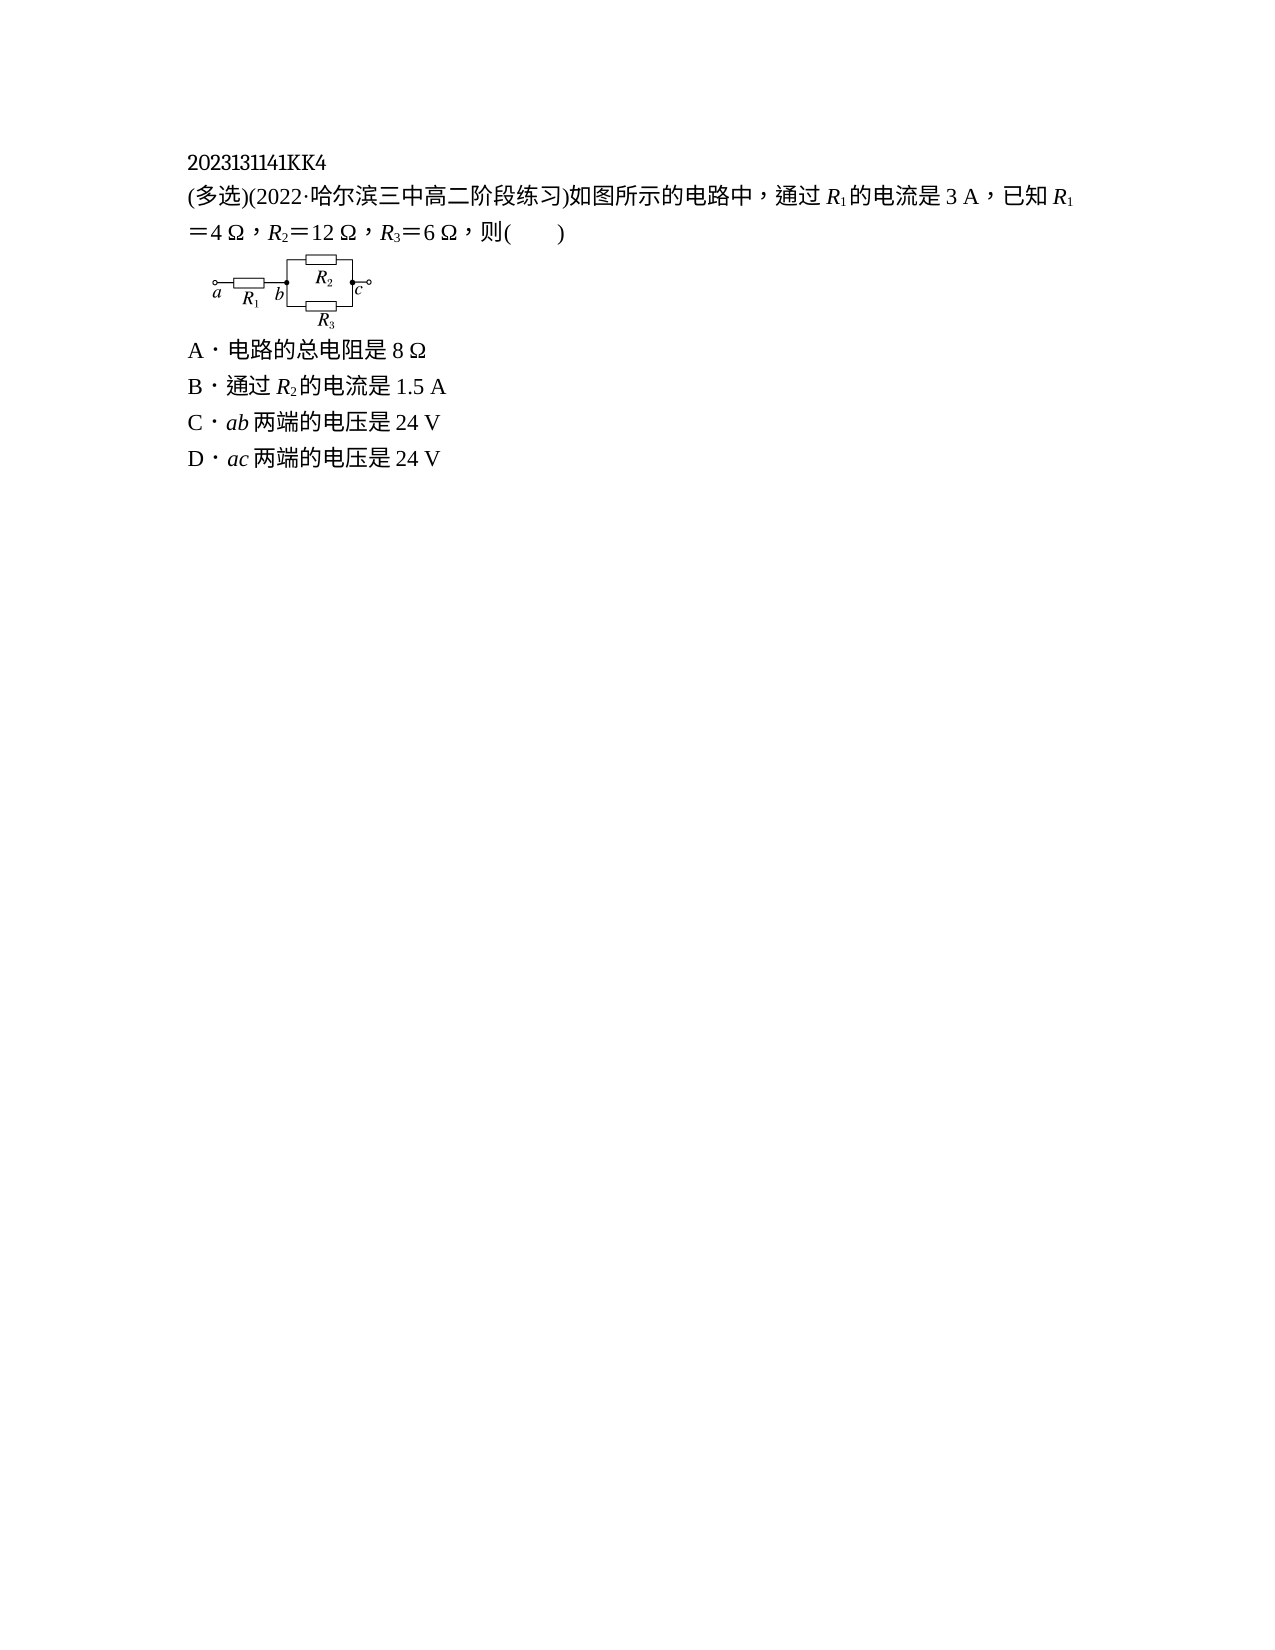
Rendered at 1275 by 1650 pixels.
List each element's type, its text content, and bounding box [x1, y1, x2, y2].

text D．ac两端的电压是24 V [187, 442, 1087, 473]
text A．电路的总电阻是8 Ω [187, 334, 1087, 365]
text C．ab两端的电压是24 V [187, 406, 1087, 437]
text 2023131141KK4 [187, 150, 1087, 176]
text B．通过R2的电流是1.5 A [187, 370, 1087, 401]
picture [206, 252, 375, 330]
text (多选)(2022·哈尔滨三中高二阶段练习)如图所示的电路中，通过R1的电流是3 A，已知R1＝4 Ω，R2＝12 Ω，R3＝6 Ω，则( ) [187, 180, 1087, 247]
